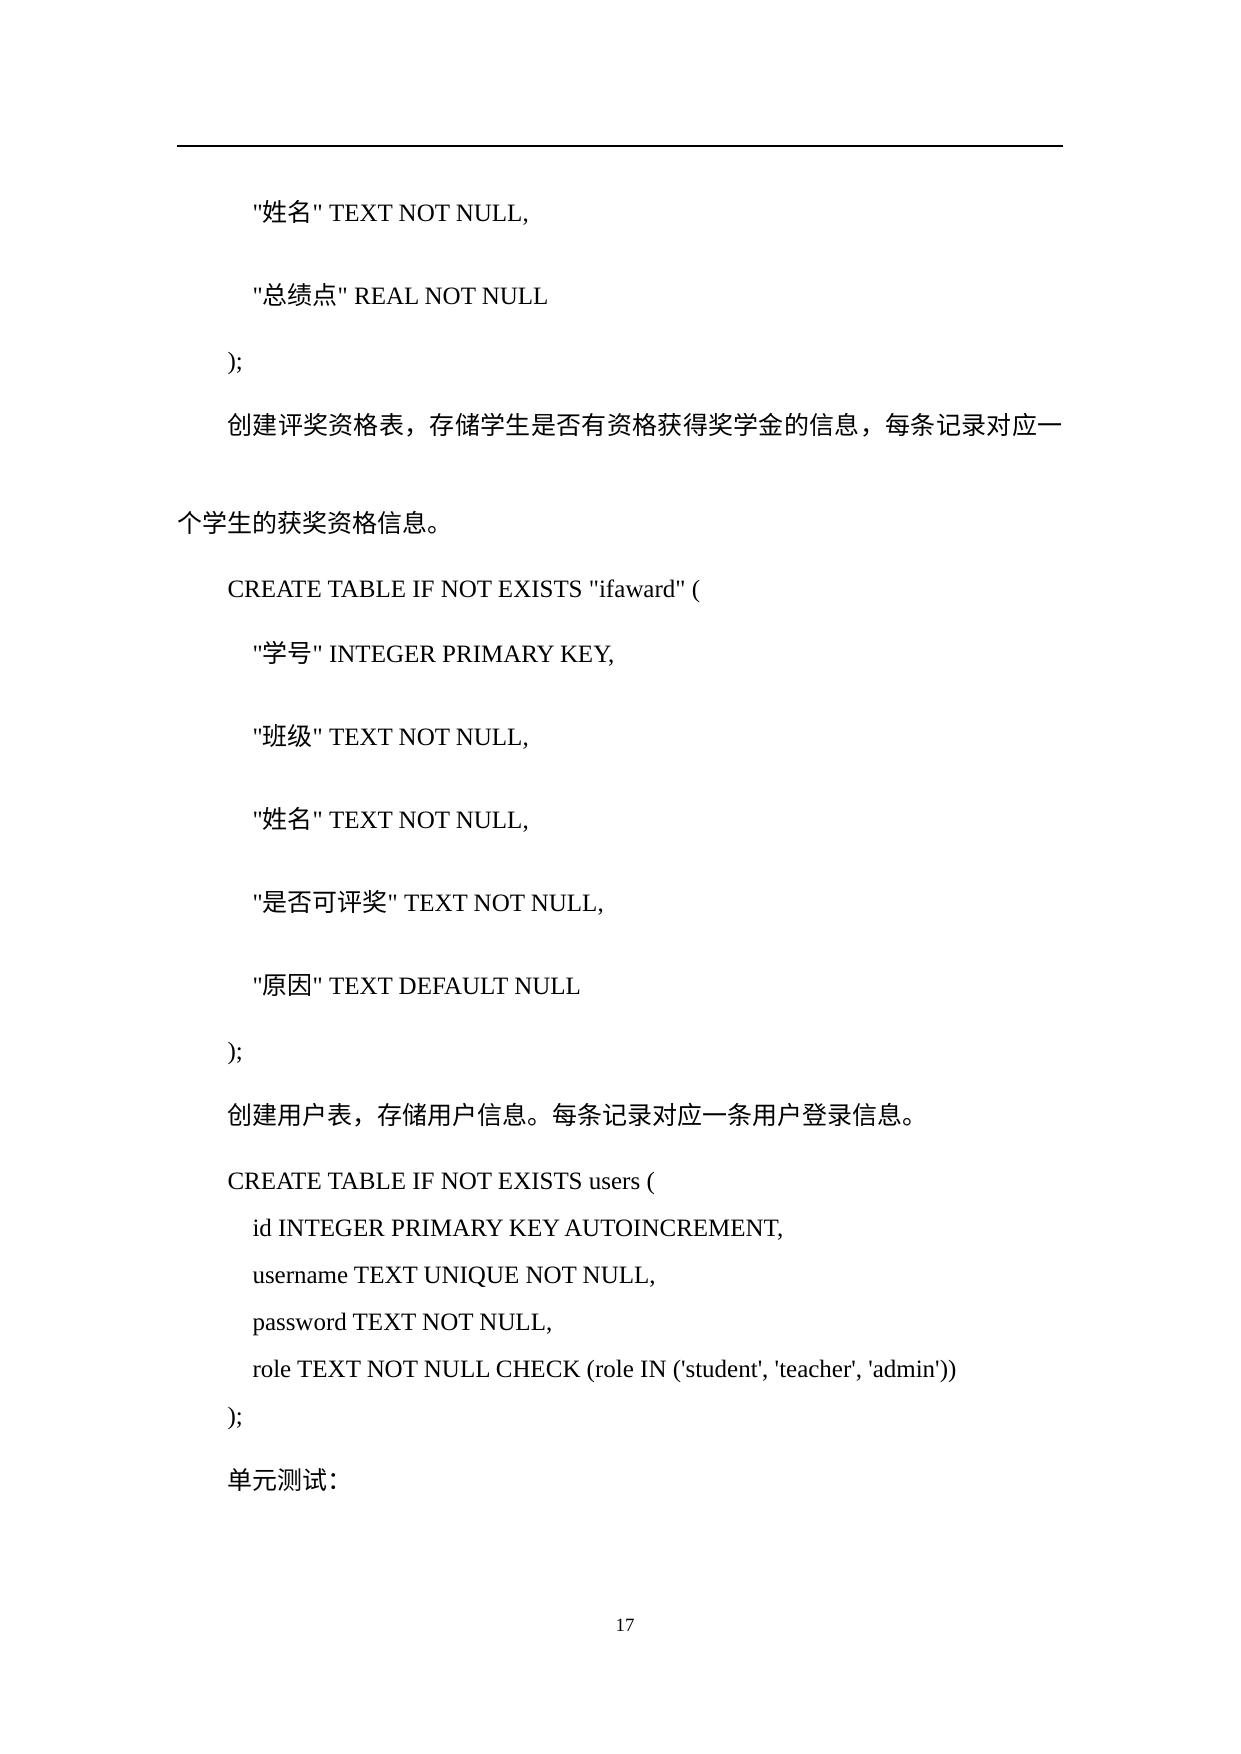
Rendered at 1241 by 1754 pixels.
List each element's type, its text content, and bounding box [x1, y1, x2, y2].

text 创建用户表，存储用户信息。每条记录对应一条用户登录信息。 [177, 1081, 1063, 1146]
text role TEXT NOT NULL CHECK (role IN ('student', 'teacher', 'admin')) [177, 1352, 1063, 1384]
text "姓名" TEXT NOT NULL, [177, 785, 1063, 850]
text "是否可评奖" TEXT NOT NULL, [177, 868, 1063, 933]
text "总绩点" REAL NOT NULL [177, 261, 1063, 326]
text ); [177, 344, 1063, 377]
text CREATE TABLE IF NOT EXISTS "ifaward" ( [177, 572, 1063, 604]
text username TEXT UNIQUE NOT NULL, [177, 1258, 1063, 1291]
text "姓名" TEXT NOT NULL, [177, 178, 1063, 243]
text "班级" TEXT NOT NULL, [177, 702, 1063, 767]
text "原因" TEXT DEFAULT NULL [177, 951, 1063, 1016]
text id INTEGER PRIMARY KEY AUTOINCREMENT, [177, 1211, 1063, 1244]
text 单元测试： [177, 1446, 1063, 1511]
text password TEXT NOT NULL, [177, 1305, 1063, 1338]
text ); [177, 1034, 1063, 1067]
text ); [177, 1399, 1063, 1431]
text 创建评奖资格表，存储学生是否有资格获得奖学金的信息，每条记录对应一个学生的获奖资格信息。 [177, 391, 1063, 554]
text CREATE TABLE IF NOT EXISTS users ( [177, 1164, 1063, 1197]
text "学号" INTEGER PRIMARY KEY, [177, 619, 1063, 684]
